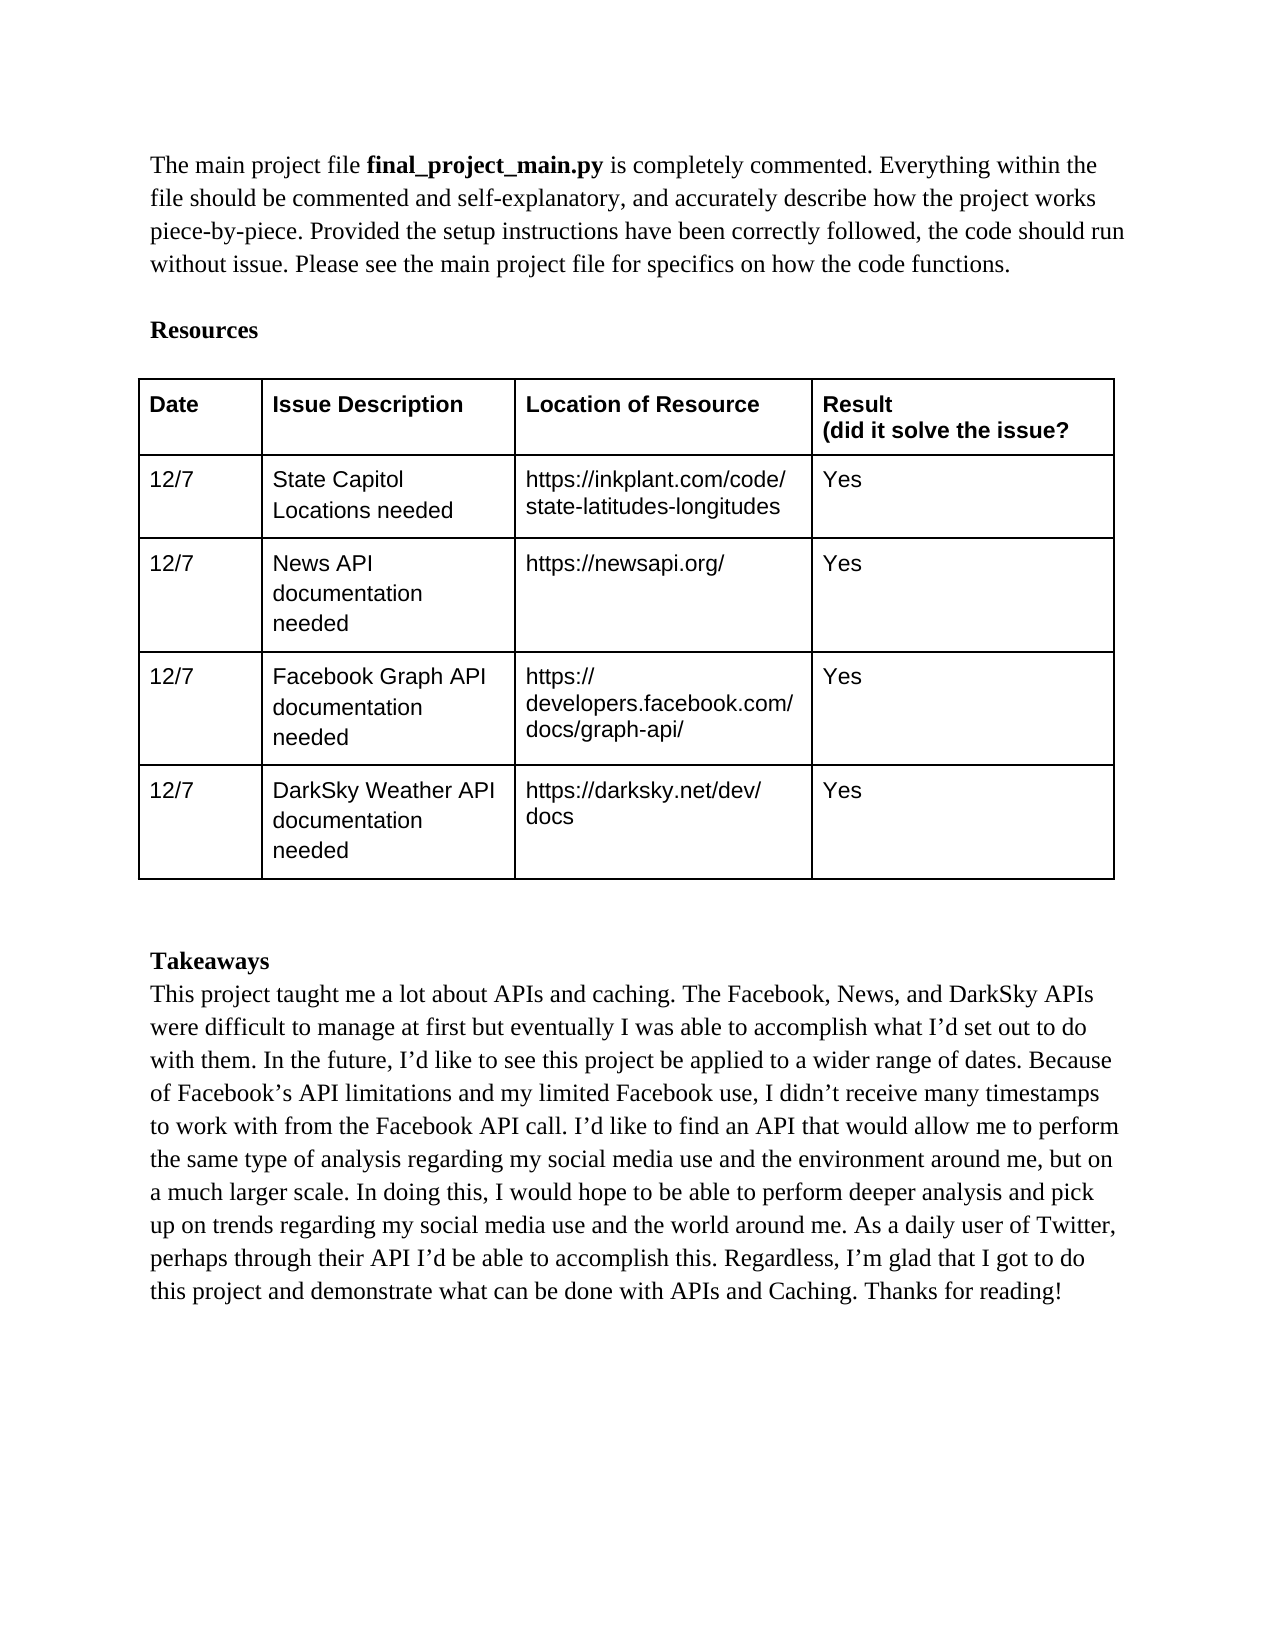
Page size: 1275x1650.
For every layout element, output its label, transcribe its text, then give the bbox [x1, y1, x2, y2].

table_cell Facebook Graph API documentation needed [263, 653, 514, 764]
table_cell Yes [813, 456, 1113, 537]
text This project taught me a lot about APIs and caching. The Facebook, News, and DarkSky APIs were difficult to manage at first but eventually I was able to accomplish what I’d set out to do with them. In the future, I’d like to see this project be applied to a wider range of dates. Because of Facebook’s API limitations and my limited Facebook use, I didn’t receive many timestamps to work with from the Facebook API call. I’d like to find an API that would allow me to perform the same type of analysis regarding my social media use and the environment around me, but on a much larger scale. In doing this, I would hope to be able to perform deeper analysis and pick up on trends regarding my social media use and the world around me. As a daily user of Twitter, perhaps through their API I’d be able to accomplish this. Regardless, I’m glad that I got to do this project and demonstrate what can be done with APIs and Caching. Thanks for reading! [150, 979, 1125, 1305]
text Takeaways [150, 946, 1125, 975]
table_cell DarkSky Weather API documentation needed [263, 766, 514, 878]
table_cell News API documentation needed [263, 539, 514, 651]
table_cell https://darksky.net/dev/docs [516, 766, 811, 878]
text The main project file final_project_main.py is completely commented. Everything within the file should be commented and self-explanatory, and accurately describe how the project works piece-by-piece. Provided the setup instructions have been correctly followed, the code should run without issue. Please see the main project file for specifics on how the code functions. [150, 150, 1125, 278]
table_cell Yes [813, 653, 1113, 764]
text Resources [150, 315, 1125, 344]
table_header Result (did it solve the issue? [813, 380, 1113, 454]
table_cell Yes [813, 539, 1113, 651]
table_cell Yes [813, 766, 1113, 878]
table_cell 12/7 [140, 653, 261, 764]
table_header Location of Resource [516, 380, 811, 454]
table_cell 12/7 [140, 456, 261, 537]
table_header Date [140, 380, 261, 454]
table_cell https://inkplant.com/code/state-latitudes-longitudes [516, 456, 811, 537]
table_cell https://developers.facebook.com/docs/graph-api/ [516, 653, 811, 764]
table_cell State Capitol Locations needed [263, 456, 514, 537]
table_header Issue Description [263, 380, 514, 454]
table_cell 12/7 [140, 766, 261, 878]
table_cell https://newsapi.org/ [516, 539, 811, 651]
table_cell 12/7 [140, 539, 261, 651]
